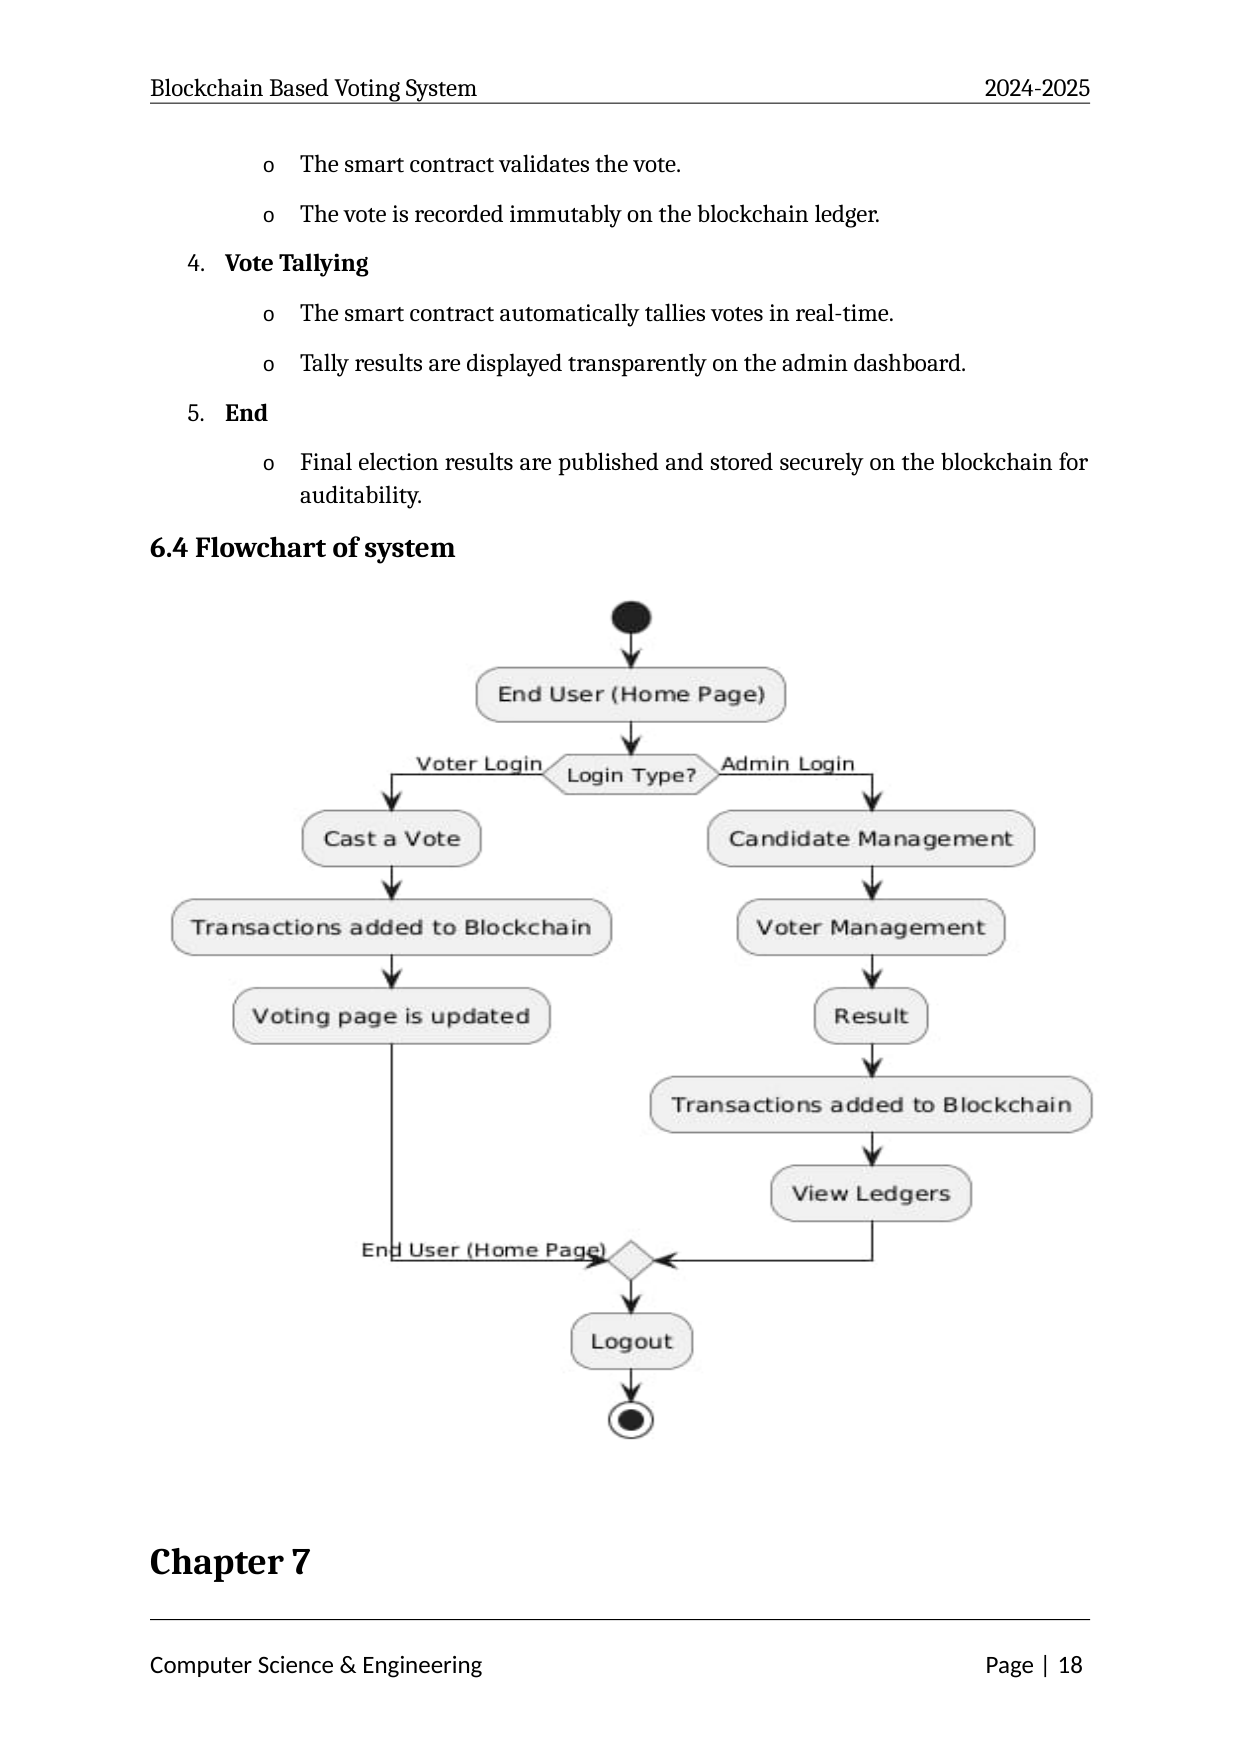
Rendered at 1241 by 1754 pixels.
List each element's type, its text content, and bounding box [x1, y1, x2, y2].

list End [187, 398, 1090, 427]
list Vote Tallying [187, 249, 1090, 278]
text Chapter 7 [150, 1541, 1090, 1584]
text 6.4 Flowchart of system [150, 531, 1090, 564]
list Final election results are published and stored securely on the blockchain for auditability. [262, 448, 1090, 510]
list Tally results are displayed transparently on the admin dashboard. [262, 349, 1090, 377]
picture [150, 586, 1111, 1454]
list The smart contract automatically tallies votes in real-time. [262, 299, 1090, 328]
list The smart contract validates the vote. [262, 150, 1090, 179]
list The vote is recorded immutably on the blockchain ledger. [262, 200, 1090, 228]
